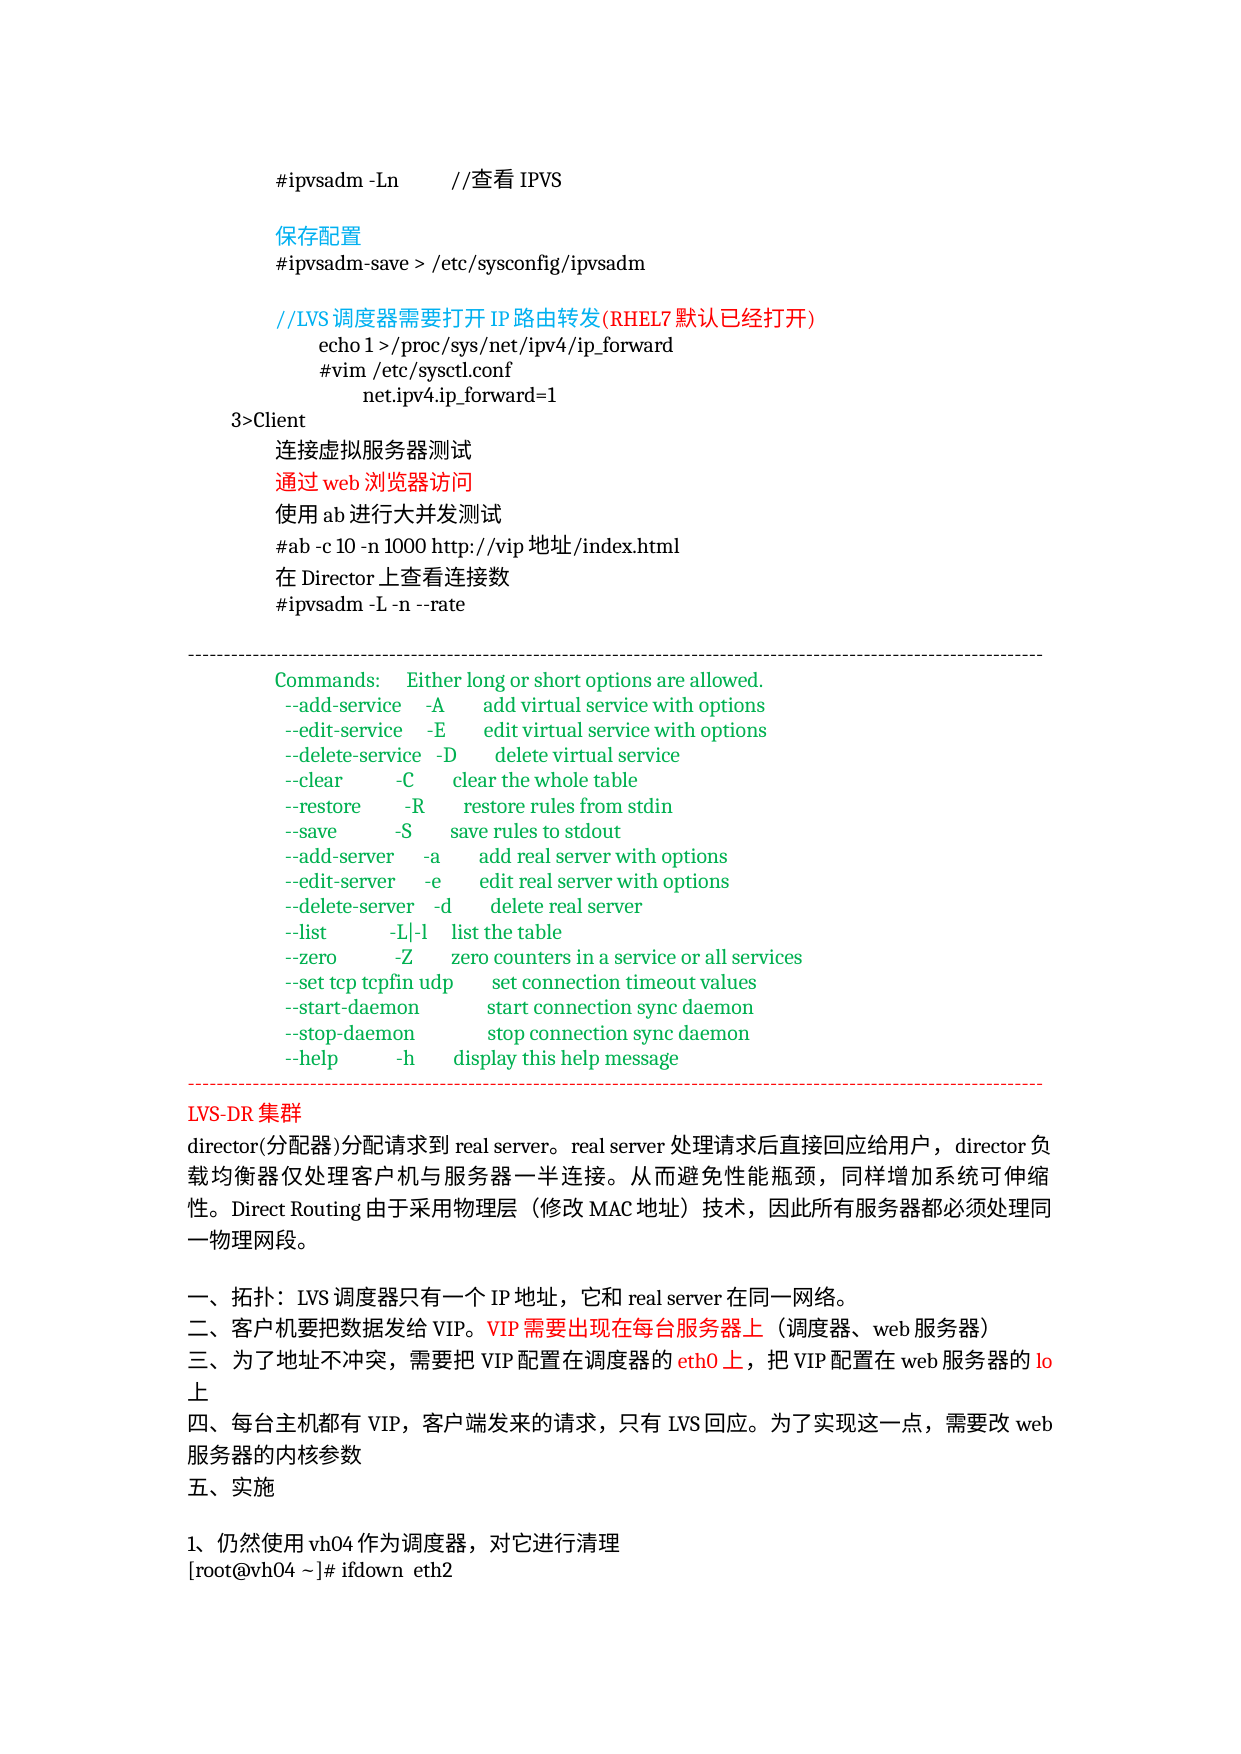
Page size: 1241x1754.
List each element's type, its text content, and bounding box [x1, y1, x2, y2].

text --add-service -A add virtual service with options [231, 693, 1053, 718]
text --set tcp tcpfin udp set connection timeout values [231, 970, 1053, 995]
text --edit-service -E edit virtual service with options [231, 718, 1053, 743]
list 通过web浏览器访问 [231, 465, 1053, 497]
text --edit-server -e edit real server with options [231, 869, 1053, 894]
text #vim /etc/sysctl.conf [275, 358, 1053, 383]
text #ipvsadm -Ln //查看IPVS [231, 162, 1053, 194]
text --save -S save rules to stdout [231, 819, 1053, 844]
list director(分配器)分配请求到real server。real server 处理请求后直接回应给用户，director负载均衡器仅处理客户机与服务器一半连接。从而避免性能瓶颈，同样增加系统可伸缩性。Direct Routing由于采用物理层（修改MAC地址）技术，因此所有服务器都必须处理同一物理网段。 [187, 1128, 1053, 1254]
text --delete-service -D delete virtual service [231, 743, 1053, 768]
list 保存配置 [275, 219, 1053, 251]
text --delete-server -d delete real server [231, 894, 1053, 919]
text --list -L|-l list the table [231, 919, 1053, 945]
text --stop-daemon stop connection sync daemon [231, 1020, 1053, 1046]
text ----------------------------------------------------------------------------------------------------------------------- [187, 1071, 1053, 1096]
text --help -h display this help message [231, 1046, 1053, 1071]
text echo 1 >/proc/sys/net/ipv4/ip_forward [275, 333, 1053, 358]
list //LVS调度器需要打开IP路由转发(RHEL7默认已经打开) [275, 301, 1053, 333]
list [root@vh04 ~]# ifdown eth2 [187, 1558, 1053, 1583]
list 使用ab进行大并发测试 [231, 497, 1053, 528]
text --restore -R restore rules from stdin [231, 793, 1053, 819]
list 1、仍然使用vh04作为调度器，对它进行清理 [187, 1526, 1053, 1558]
list 四、每台主机都有VIP，客户端发来的请求，只有LVS回应。为了实现这一点，需要改web服务器的内核参数 [187, 1406, 1053, 1469]
list #ab -c 10 -n 1000 http://vip地址/index.html [231, 528, 1053, 560]
text LVS-DR集群 [187, 1096, 1053, 1128]
list 二、客户机要把数据发给VIP。VIP需要出现在每台服务器上（调度器、web服务器） [187, 1311, 1053, 1343]
text 连接虚拟服务器测试 [231, 433, 1053, 465]
list 五、实施 [187, 1469, 1053, 1501]
text --zero -Z zero counters in a service or all services [231, 945, 1053, 970]
text --clear -C clear the whole table [231, 768, 1053, 793]
text Commands: Either long or short options are allowed. [231, 667, 1053, 693]
list 在Director上查看连接数 [231, 560, 1053, 592]
list 三、为了地址不冲突，需要把VIP配置在调度器的eth0上，把VIP配置在web服务器的lo上 [187, 1343, 1053, 1406]
list 一、拓扑：LVS调度器只有一个IP地址，它和real server在同一网络。 [187, 1279, 1053, 1311]
list #ipvsadm -L -n --rate [231, 592, 1053, 617]
list #ipvsadm-save > /etc/sysconfig/ipvsadm [275, 251, 1053, 276]
text --start-daemon start connection sync daemon [231, 995, 1053, 1020]
text 3>Client [187, 408, 1053, 433]
text --add-server -a add real server with options [231, 844, 1053, 869]
text ----------------------------------------------------------------------------------------------------------------------- [187, 642, 1053, 667]
list net.ipv4.ip_forward=1 [319, 383, 1053, 408]
